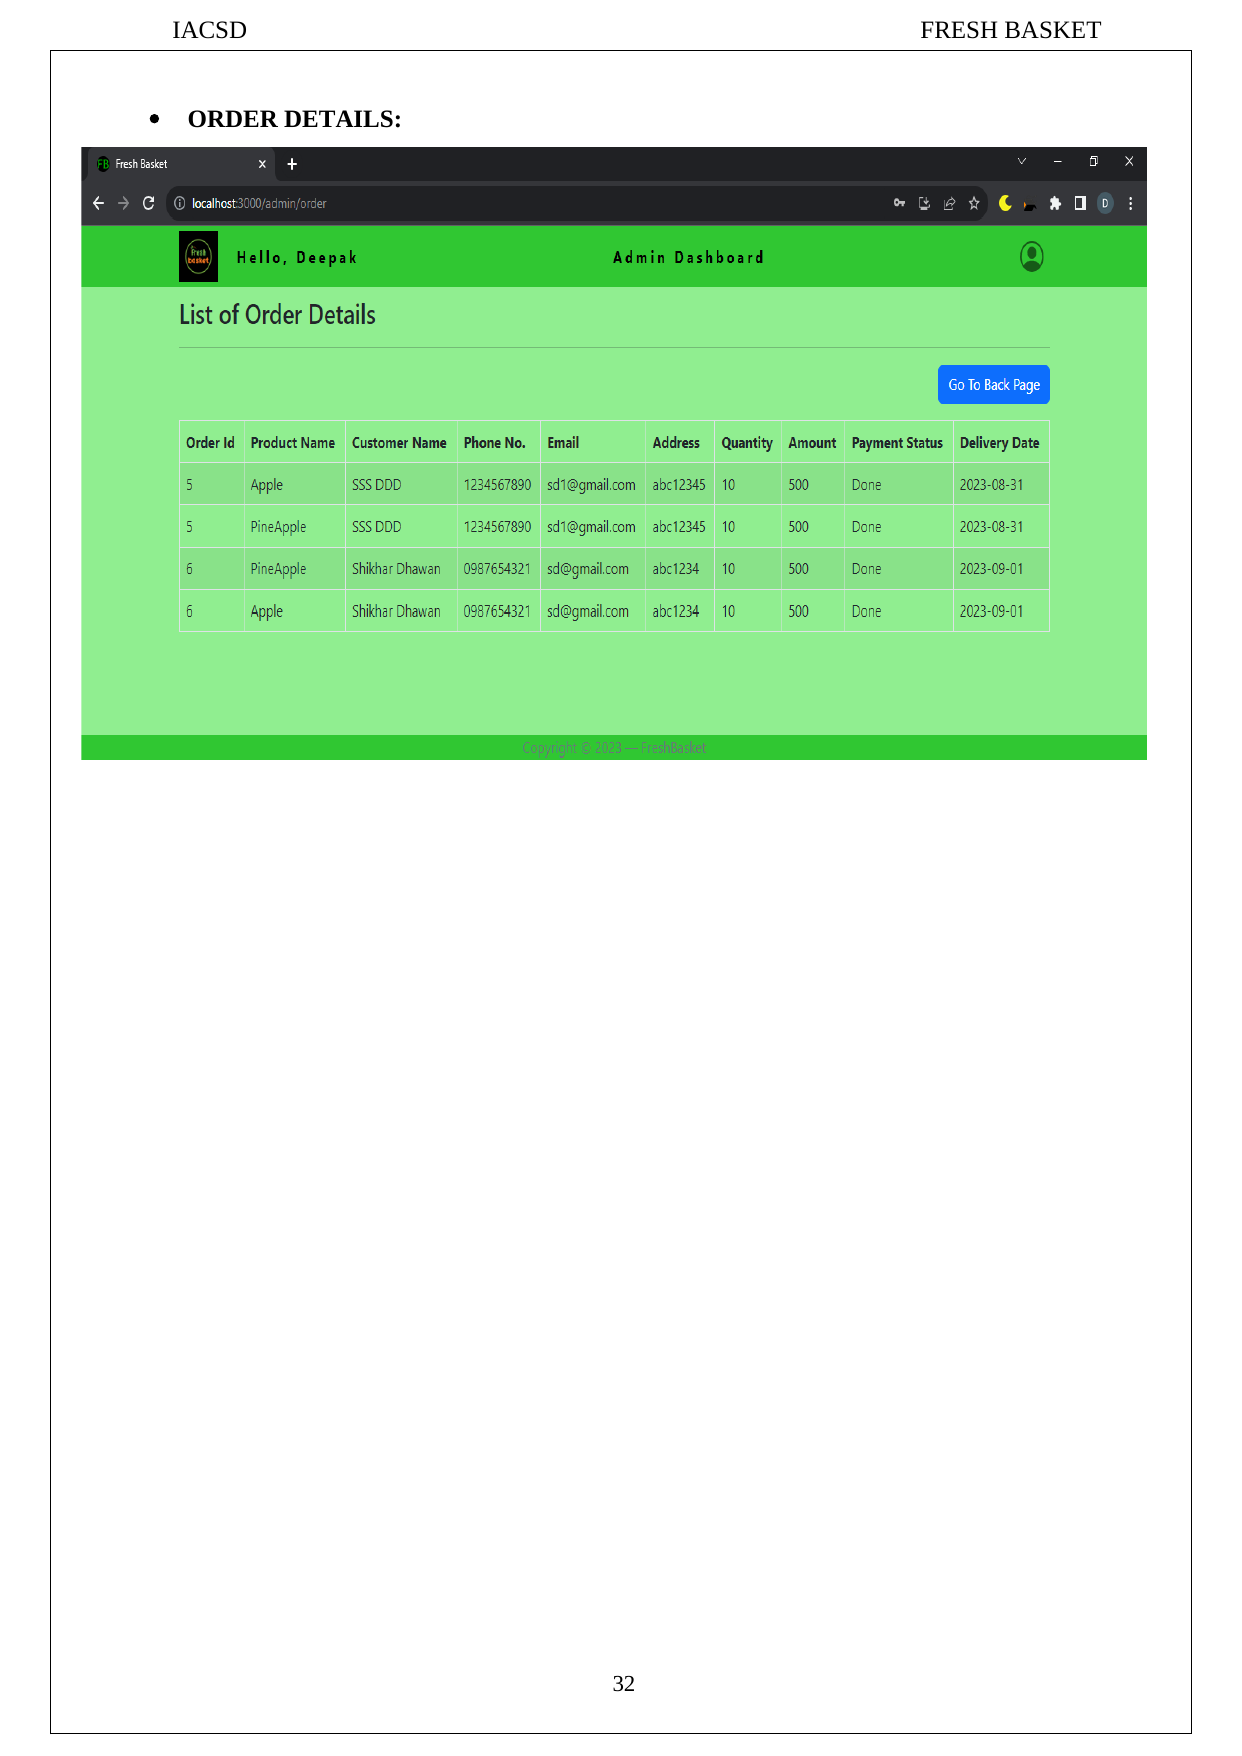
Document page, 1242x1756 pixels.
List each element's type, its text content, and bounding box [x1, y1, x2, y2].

picture [81, 147, 1147, 828]
list ORDER DETAILS: [150, 104, 1142, 133]
